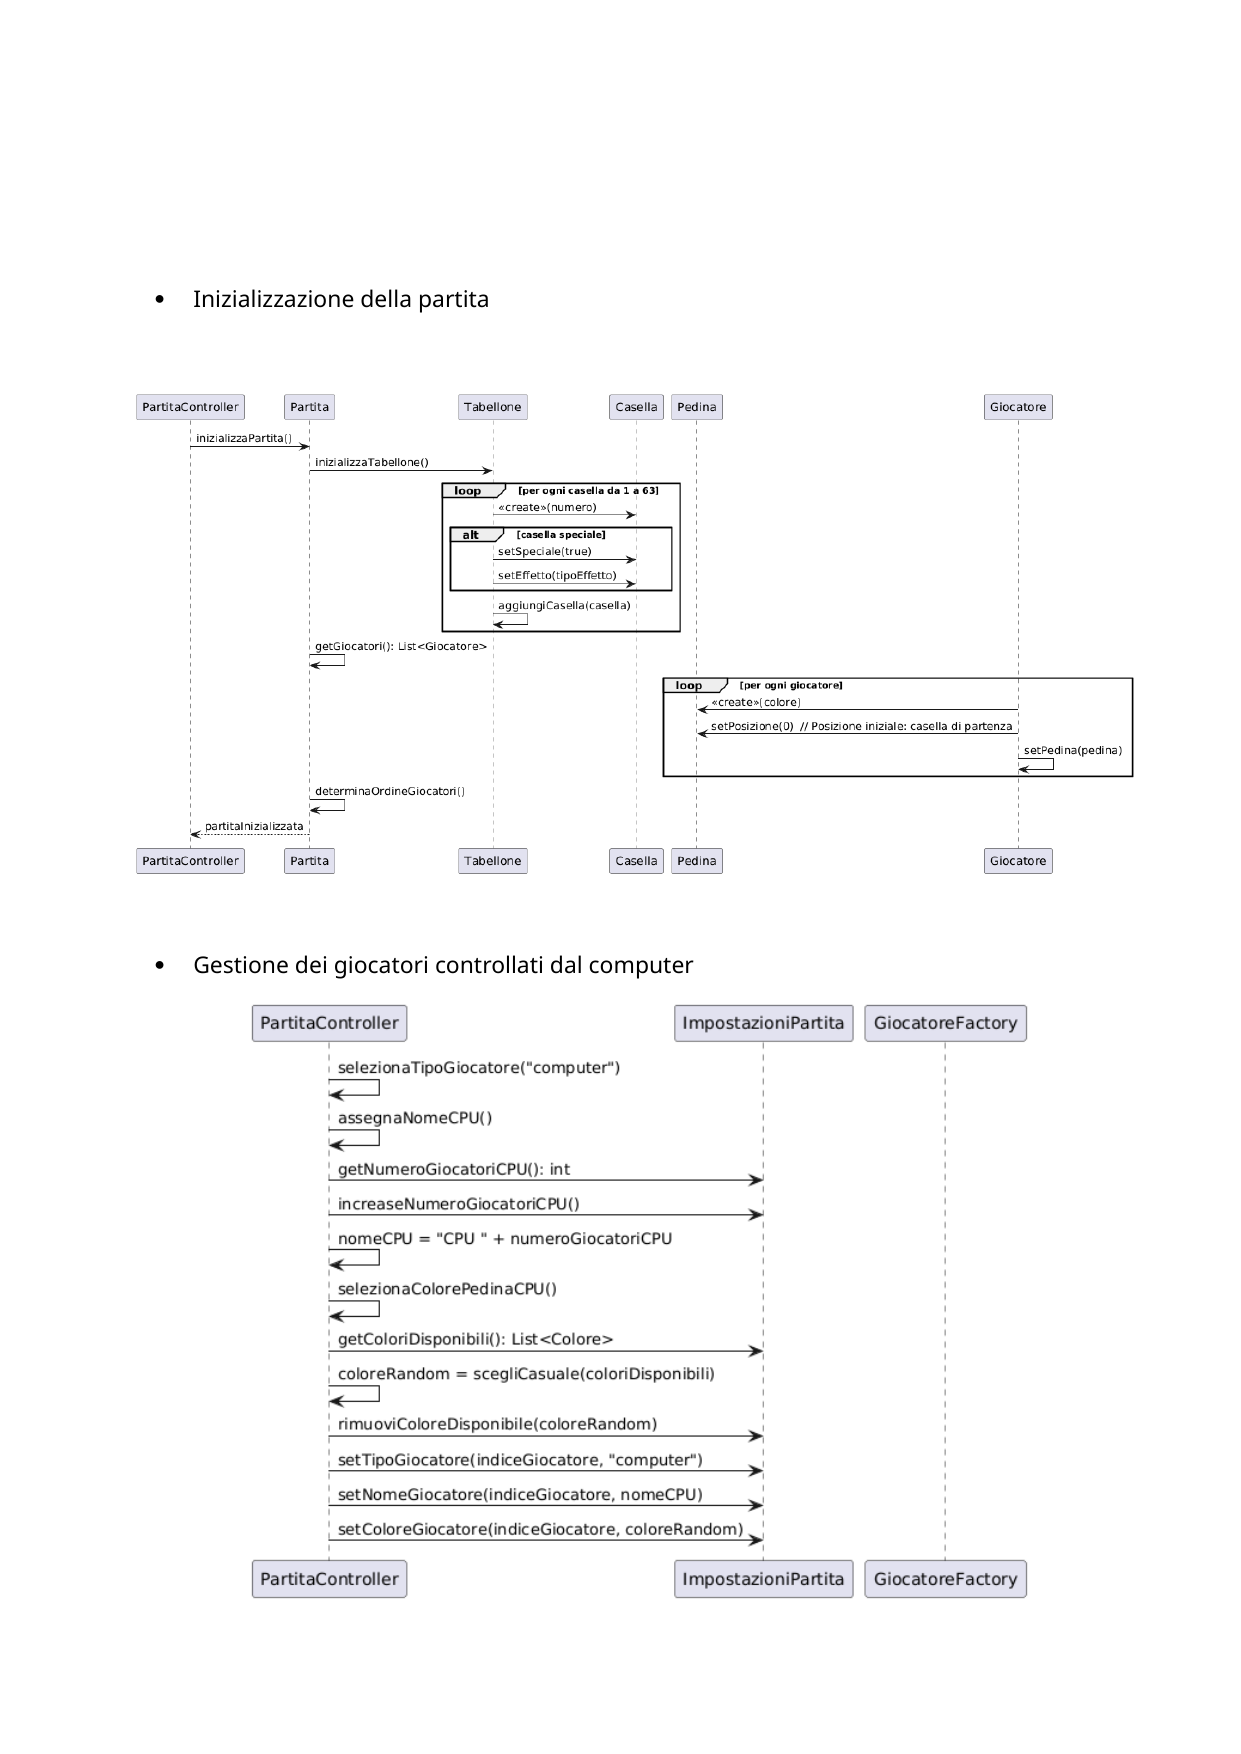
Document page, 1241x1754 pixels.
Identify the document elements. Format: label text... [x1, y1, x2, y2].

picture [132, 390, 1136, 877]
list Inizializzazione della partita [156, 283, 1122, 314]
list Gestione dei giocatori controllati dal computer [156, 949, 1122, 981]
picture [246, 1000, 1032, 1603]
